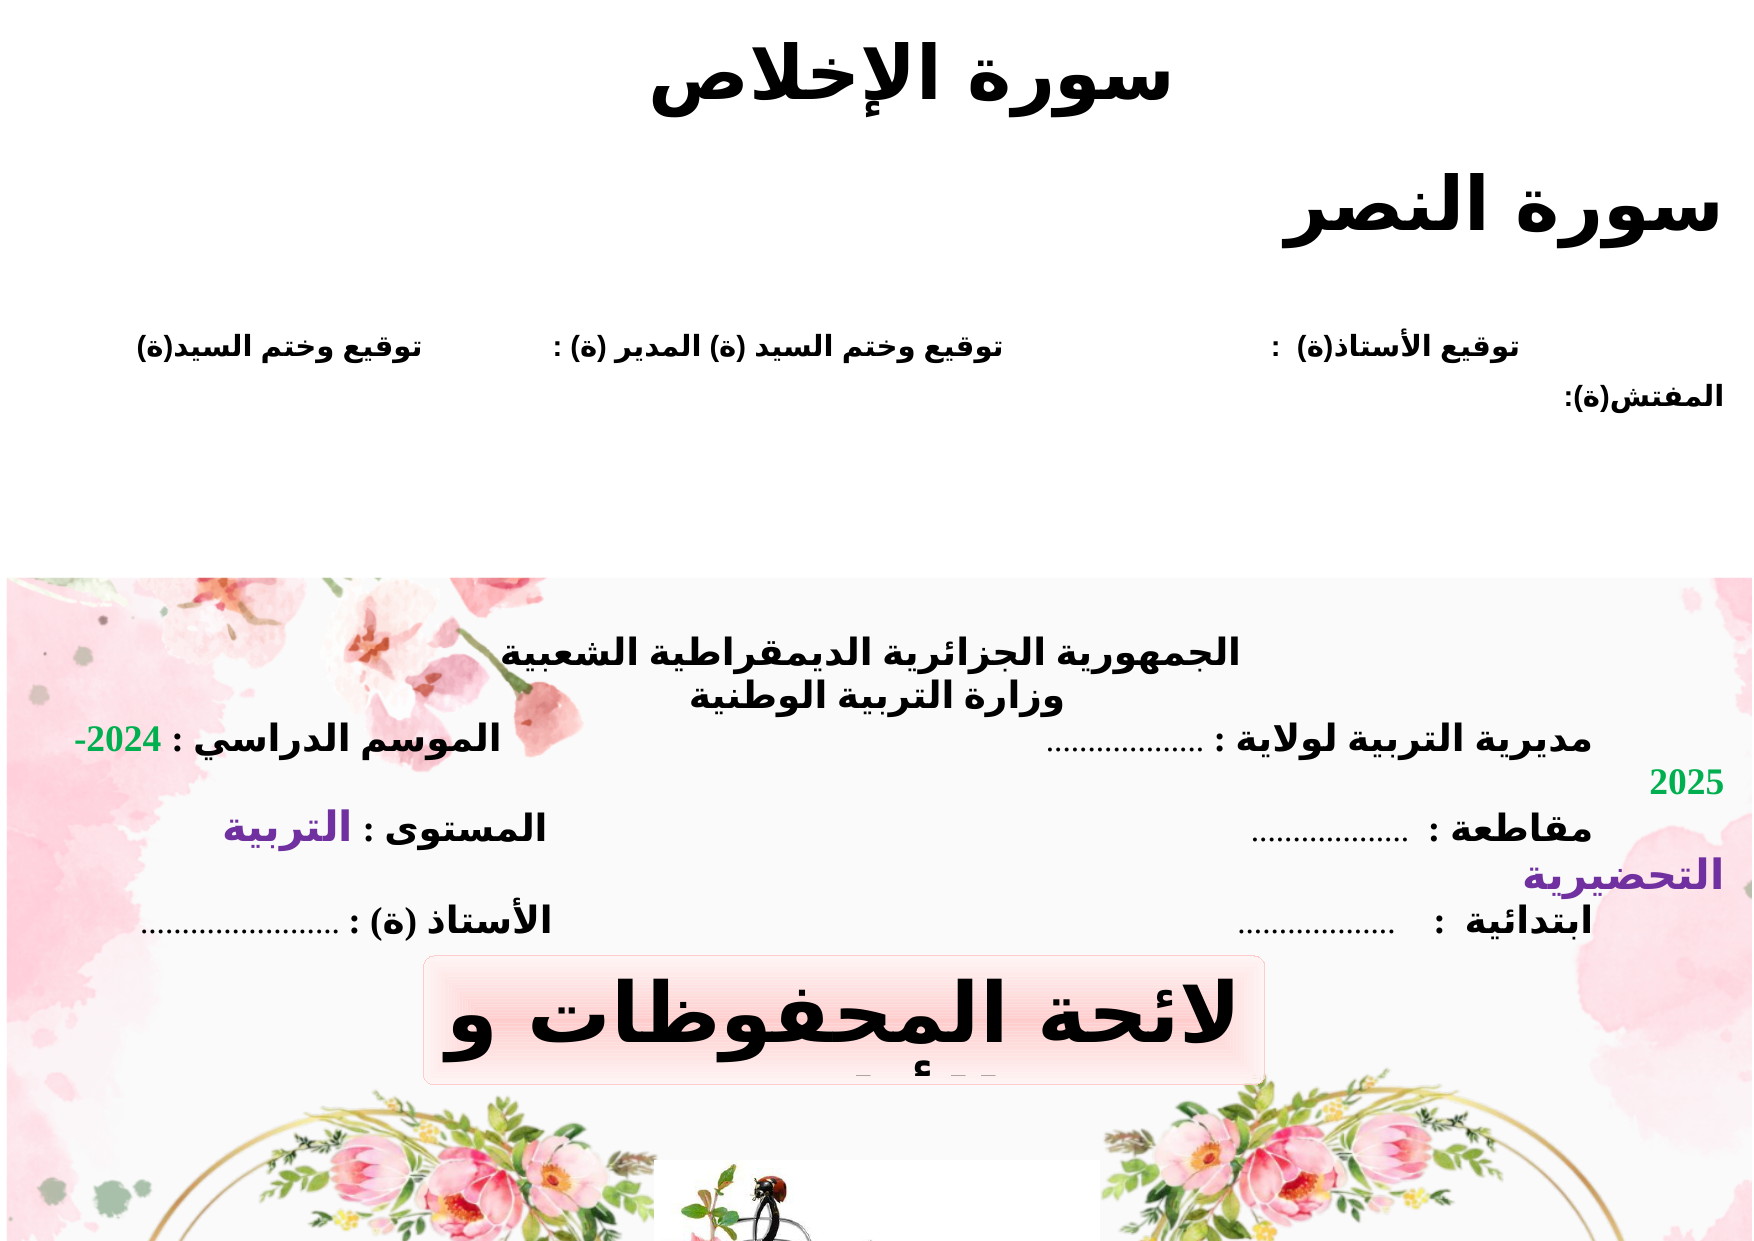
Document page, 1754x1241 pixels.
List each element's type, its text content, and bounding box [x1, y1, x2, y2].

text مديرية التربية لولاية : ................... الموسم الدراسي : 2024-2025 [29, 716, 1724, 802]
text وزارة التربية الوطنية [29, 673, 1724, 716]
text سورة الإخلاص سورة النصر [29, 29, 1724, 248]
text الجمهورية الجزائرية الديمقراطية الشعبية [29, 630, 1724, 673]
text مقاطعة : ................... المستوى : التربية التحضيرية [29, 802, 1724, 898]
text ابتدائية : ................... الأستاذ (ة) : ........................ [29, 898, 1724, 941]
text توقيع الأستاذ(ة) : توقيع وختم السيد (ة) المدير (ة) : توقيع وختم السيد(ة) المفتش(ة): [67, 329, 1724, 413]
picture [9, 579, 1750, 1241]
